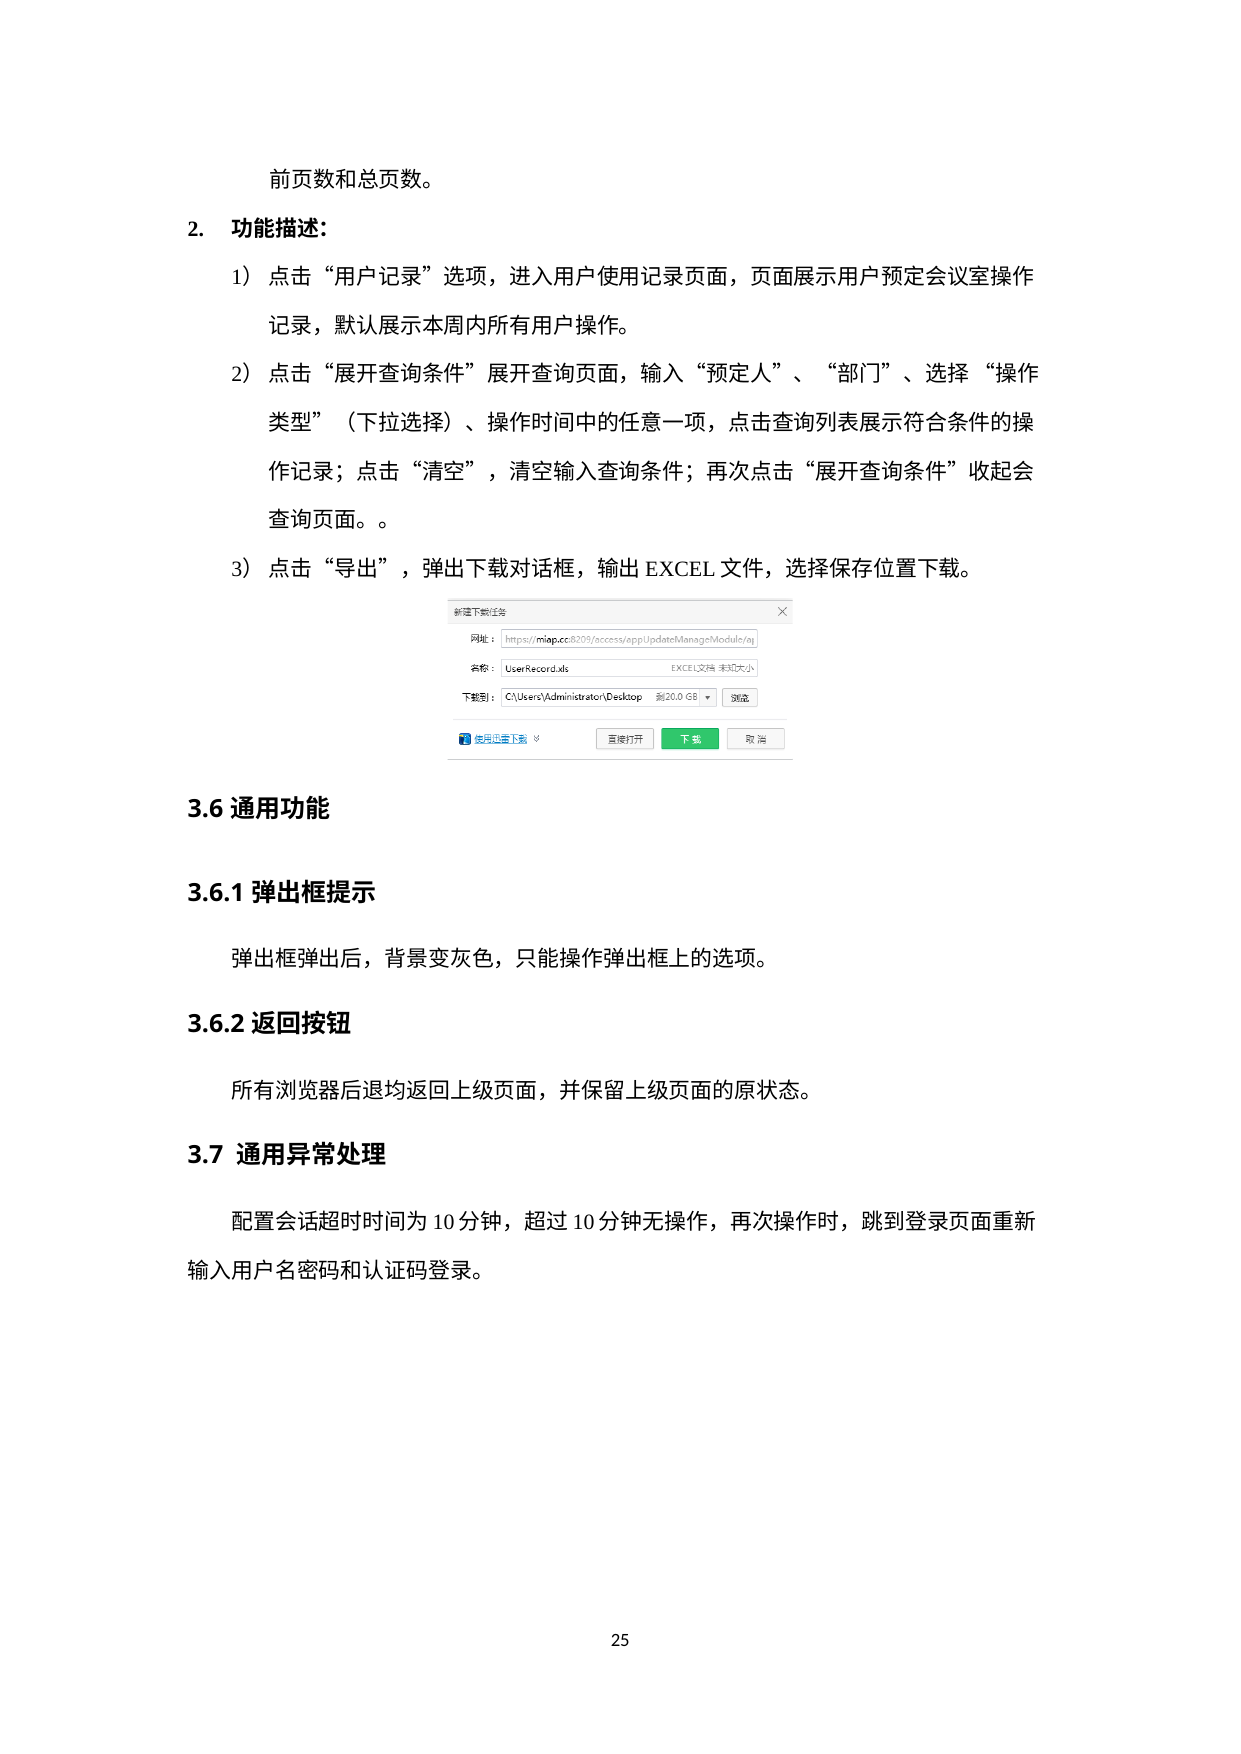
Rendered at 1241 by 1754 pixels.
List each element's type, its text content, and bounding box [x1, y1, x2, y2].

picture [447, 598, 793, 760]
list 功能描述： [187, 210, 1053, 243]
text 配置会话超时时间为10分钟，超过10分钟无操作，再次操作时，跳到登录页面重新输入用户名密码和认证码登录。 [187, 1204, 1053, 1285]
text 所有浏览器后退均返回上级页面，并保留上级页面的原状态。 [187, 1072, 1053, 1105]
text 3.7 通用异常处理 [187, 1121, 1053, 1186]
list 点击“展开查询条件”展开查询页面，输入“预定人”、“部门”、选择 “操作类型”（下拉选择）、操作时间中的任意一项，点击查询列表展示符合条件的操作记录；点击“清空”，清空输入查询条件；再次点击“展开查询条件”收起会查询页面。。 [231, 356, 1053, 534]
text 弹出框弹出后，背景变灰色，只能操作弹出框上的选项。 [187, 941, 1053, 973]
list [232, 162, 1053, 194]
text 3.6.2 返回按钮 [187, 989, 1053, 1054]
text 3.6.1 弹出框提示 [187, 858, 1053, 923]
text 3.6 通用功能 [187, 774, 1053, 839]
list 点击“导出”，弹出下载对话框，输出EXCEL文件，选择保存位置下载。 [231, 550, 1053, 583]
list 点击“用户记录”选项，进入用户使用记录页面，页面展示用户预定会议室操作记录，默认展示本周内所有用户操作。 [231, 259, 1053, 340]
